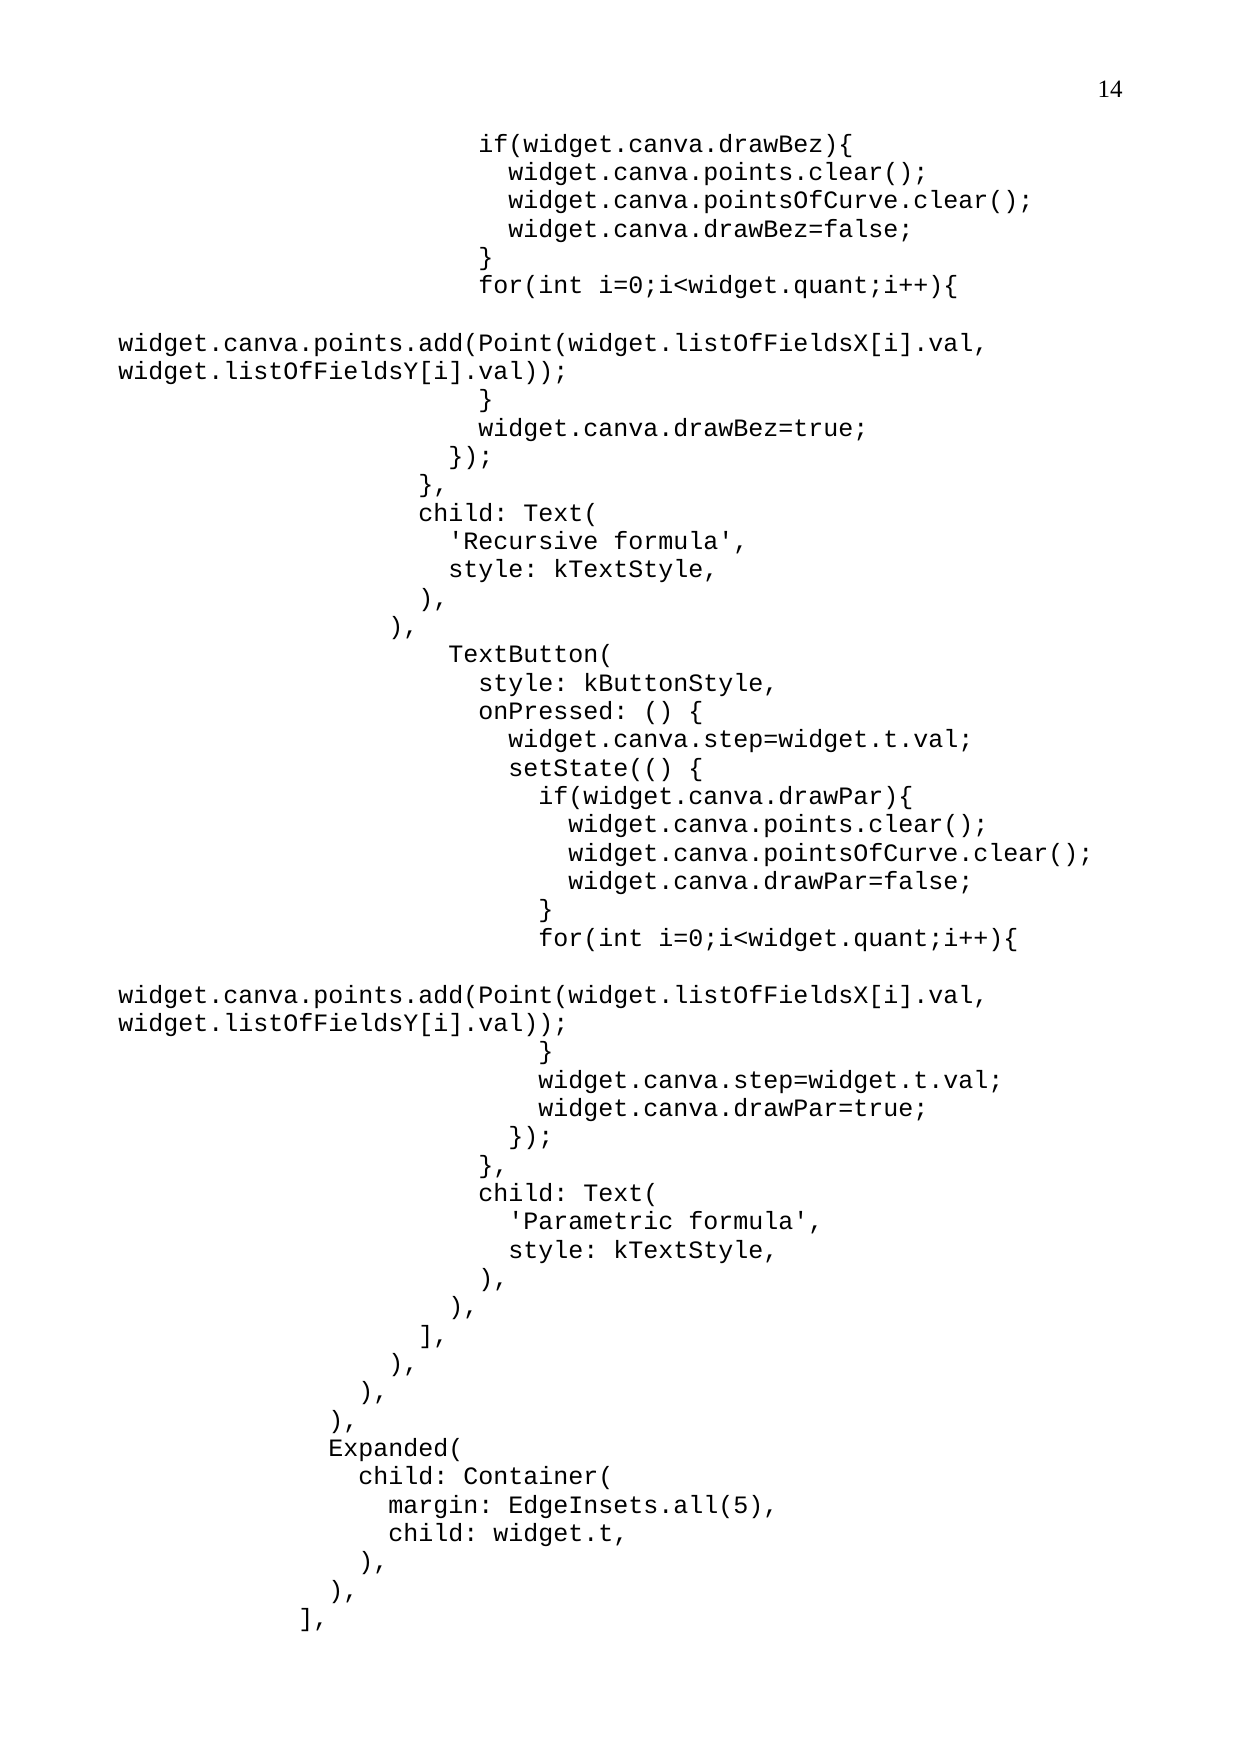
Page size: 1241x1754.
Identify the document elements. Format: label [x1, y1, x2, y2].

text [118, 131, 1122, 1634]
